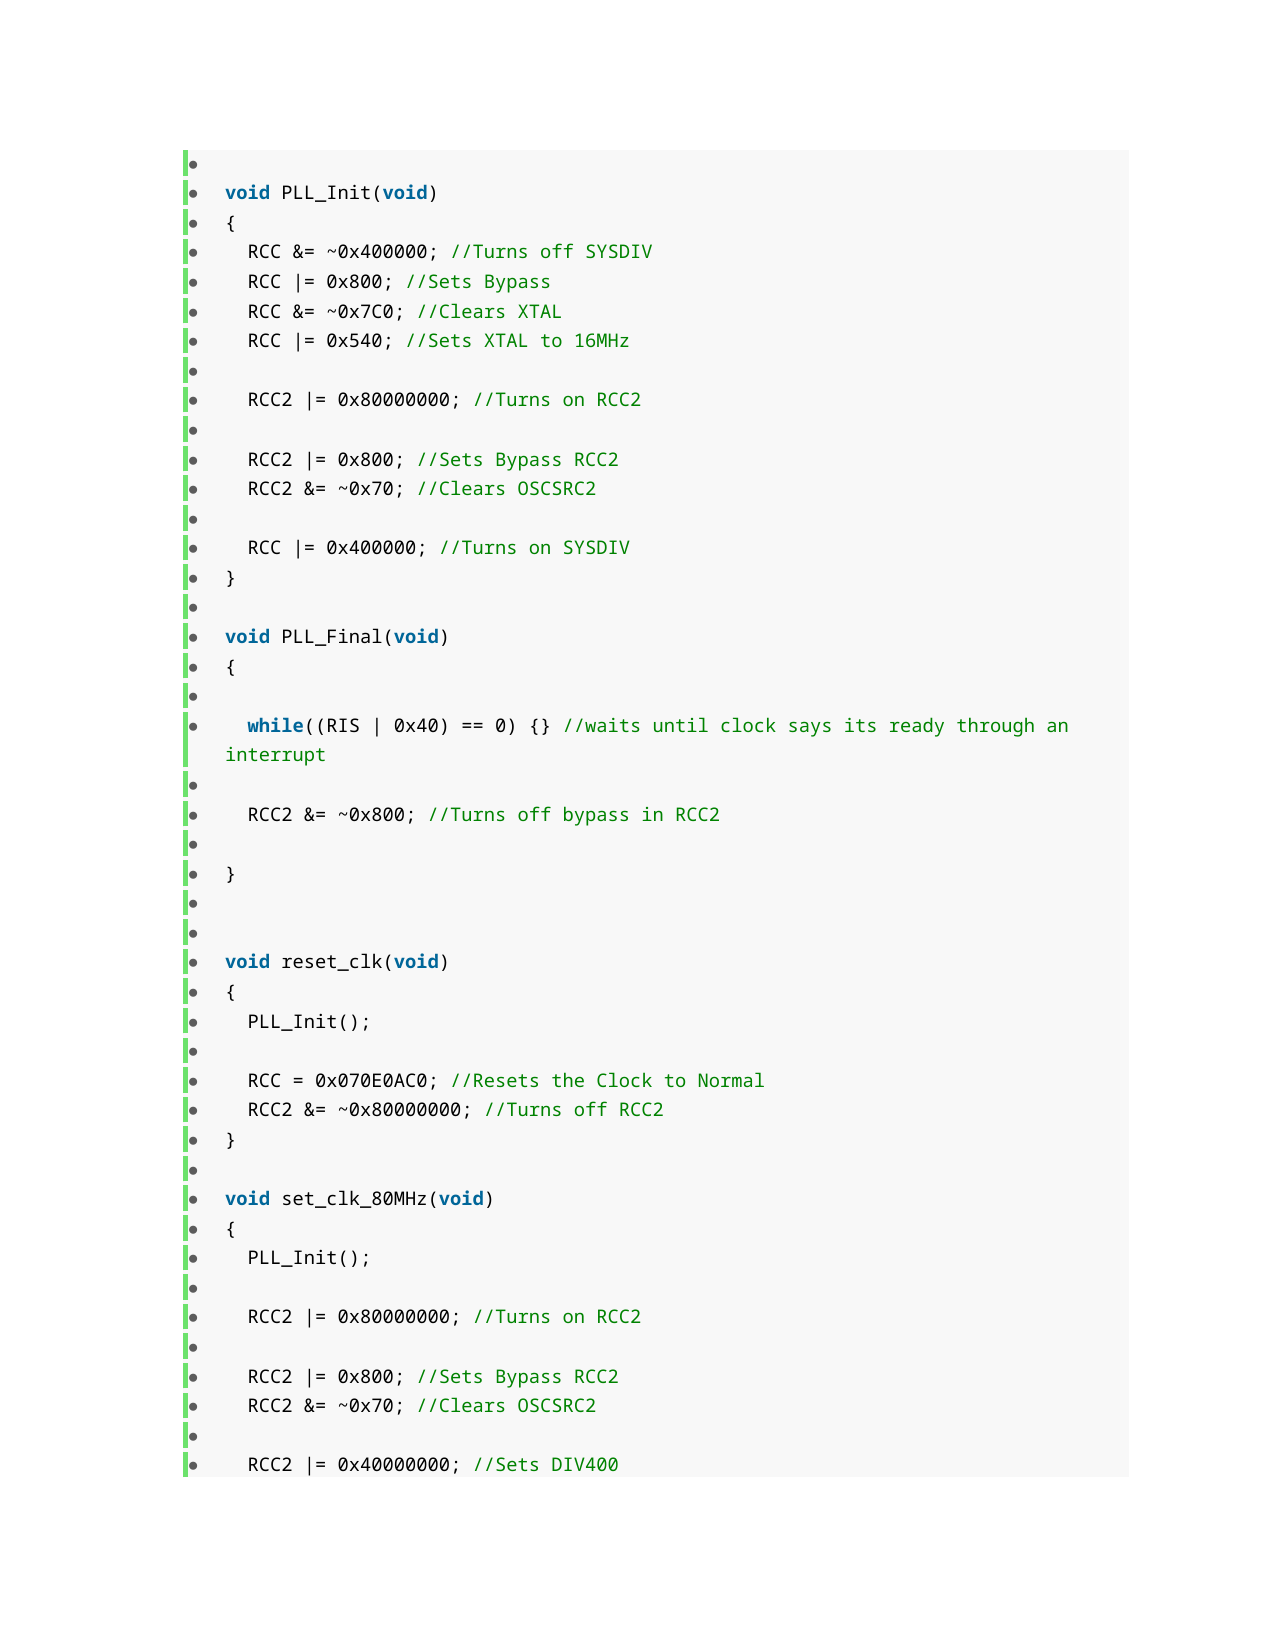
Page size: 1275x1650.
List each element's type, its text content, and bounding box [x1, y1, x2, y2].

list { [188, 653, 1129, 678]
list RCC2 |= 0x800; //Sets Bypass RCC2 [188, 1363, 1129, 1388]
list RCC &= ~0x400000; //Turns off SYSDIV [188, 239, 1129, 264]
list RCC2 |= 0x40000000; //Sets DIV400 [188, 1452, 1129, 1477]
list PLL_Init(); [183, 1244, 1129, 1270]
list PLL_Init(); [188, 1008, 1129, 1033]
list RCC2 &= ~0x70; //Clears OSCSRC2 [188, 475, 1129, 501]
list RCC |= 0x540; //Sets XTAL to 16MHz [183, 327, 1129, 353]
list RCC2 &= ~0x800; //Turns off bypass in RCC2 [188, 801, 1129, 826]
list { [188, 978, 1129, 1004]
list } [188, 564, 1129, 590]
list { [188, 209, 1129, 235]
list RCC2 &= ~0x70; //Clears OSCSRC2 [183, 1392, 1129, 1418]
list void PLL_Final(void) [188, 623, 1129, 649]
list RCC2 |= 0x80000000; //Turns on RCC2 [188, 1304, 1129, 1329]
list void PLL_Init(void) [183, 179, 1129, 205]
list RCC = 0x070E0AC0; //Resets the Clock to Normal [188, 1067, 1129, 1093]
list } [188, 1126, 1129, 1152]
list RCC2 |= 0x800; //Sets Bypass RCC2 [188, 446, 1129, 471]
list RCC |= 0x800; //Sets Bypass [188, 268, 1129, 294]
list } [188, 860, 1129, 886]
list RCC |= 0x400000; //Turns on SYSDIV [183, 534, 1129, 560]
list void set_clk_80MHz(void) [188, 1185, 1129, 1211]
list while((RIS | 0x40) == 0) {} //waits until clock says its ready through an interrupt [188, 712, 1129, 767]
list RCC &= ~0x7C0; //Clears XTAL [188, 298, 1129, 323]
list void reset_clk(void) [188, 949, 1129, 974]
list RCC2 &= ~0x80000000; //Turns off RCC2 [188, 1097, 1129, 1122]
list { [188, 1215, 1129, 1241]
list RCC2 |= 0x80000000; //Turns on RCC2 [188, 387, 1129, 412]
